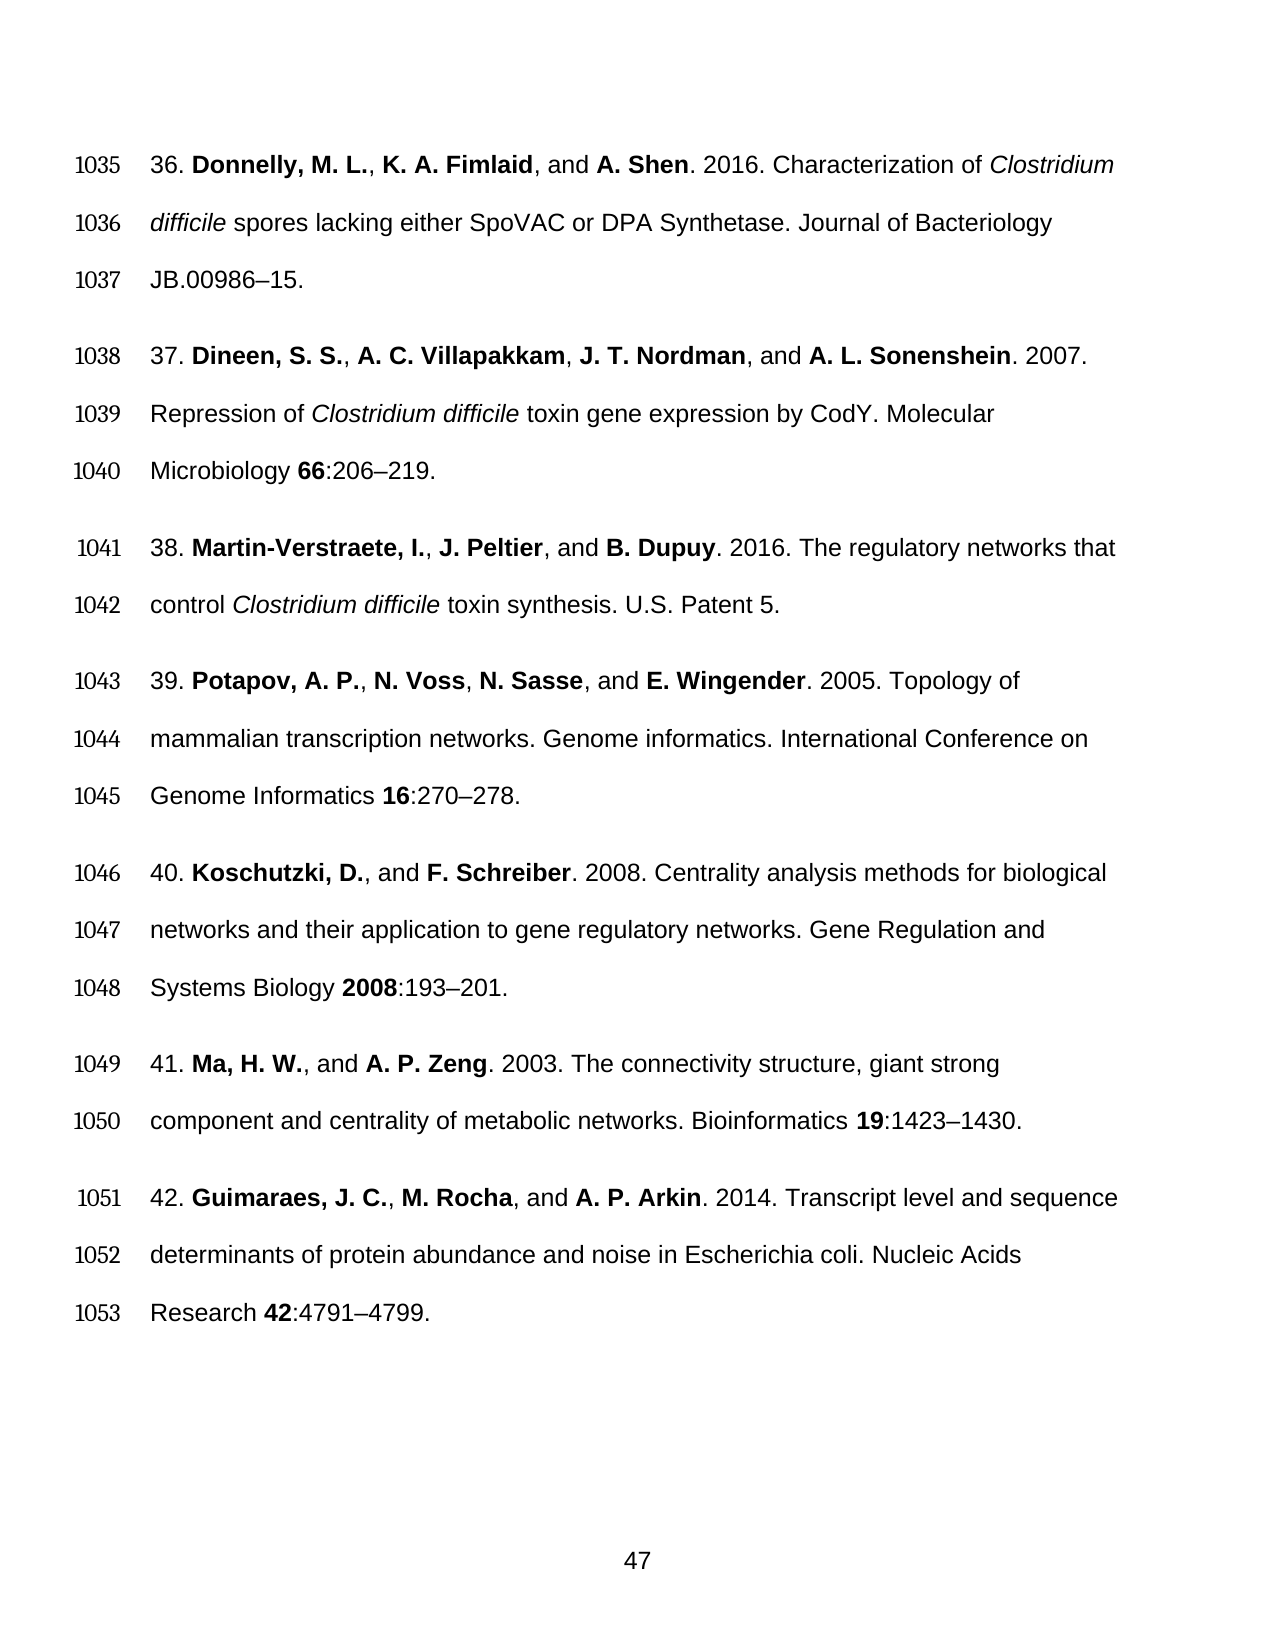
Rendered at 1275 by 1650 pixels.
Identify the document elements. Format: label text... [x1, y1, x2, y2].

text 39. Potapov, A. P., N. Voss, N. Sasse, and E. Wingender. 2005. Topology of mammalian transcription networks. Genome informatics. International Conference on Genome Informatics 16:270–278. [150, 666, 1125, 810]
text 37. Dineen, S. S., A. C. Villapakkam, J. T. Nordman, and A. L. Sonenshein. 2007. Repression of Clostridium difficile toxin gene expression by CodY. Molecular Microbiology 66:206–219. [150, 341, 1125, 485]
text 36. Donnelly, M. L., K. A. Fimlaid, and A. Shen. 2016. Characterization of Clostridium difficile spores lacking either SpoVAC or DPA Synthetase. Journal of Bacteriology JB.00986–15. [150, 150, 1125, 294]
text 40. Koschutzki, D., and F. Schreiber. 2008. Centrality analysis methods for biological networks and their application to gene regulatory networks. Gene Regulation and Systems Biology 2008:193–201. [150, 857, 1125, 1001]
text 41. Ma, H. W., and A. P. Zeng. 2003. The connectivity structure, giant strong component and centrality of metabolic networks. Bioinformatics 19:1423–1430. [150, 1049, 1125, 1135]
text 38. Martin-Verstraete, I., J. Peltier, and B. Dupuy. 2016. The regulatory networks that control Clostridium difficile toxin synthesis. U.S. Patent 5. [150, 532, 1125, 619]
text 42. Guimaraes, J. C., M. Rocha, and A. P. Arkin. 2014. Transcript level and sequence determinants of protein abundance and noise in Escherichia coli. Nucleic Acids Research 42:4791–4799. [150, 1182, 1125, 1326]
